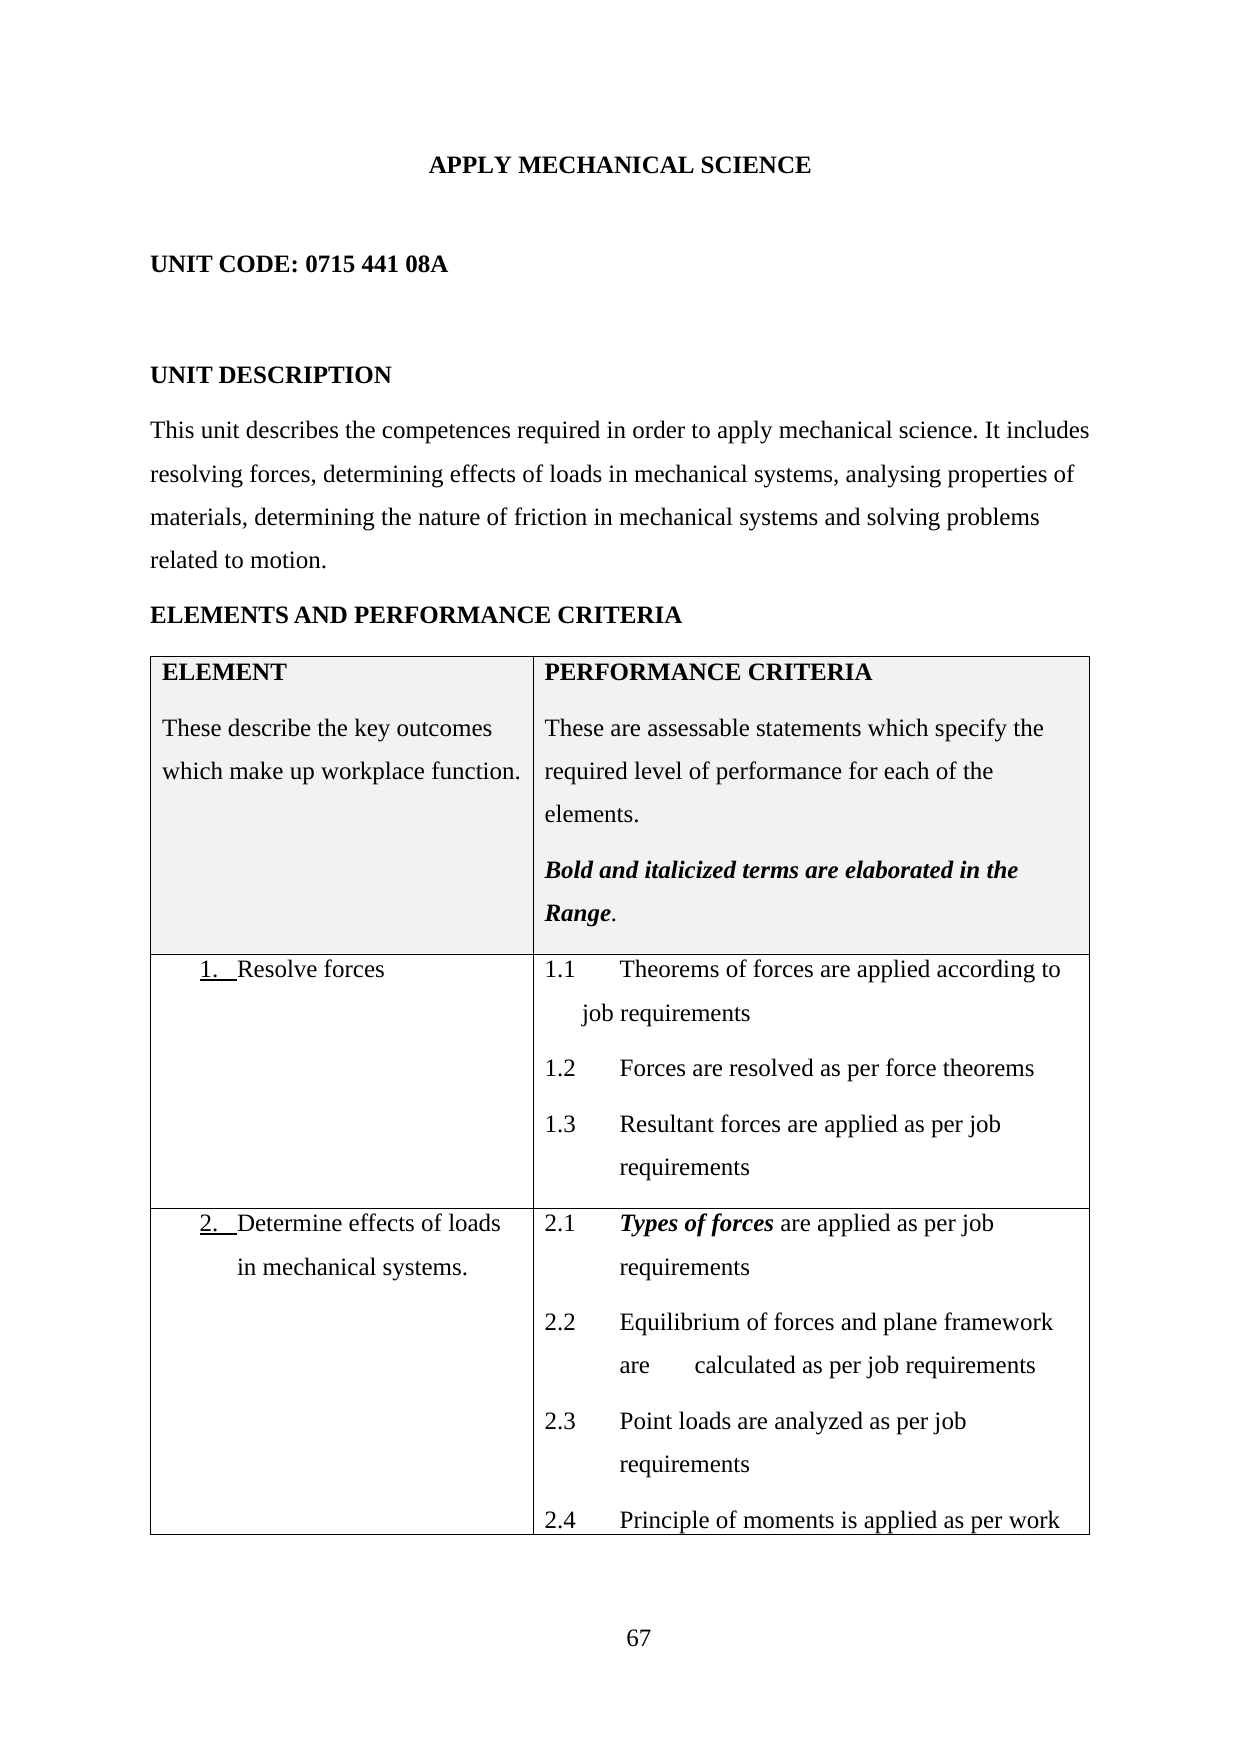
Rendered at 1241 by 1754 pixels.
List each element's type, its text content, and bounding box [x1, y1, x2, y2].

text UNIT DESCRIPTION [150, 360, 1090, 389]
text This unit describes the competences required in order to apply mechanical science. It includes resolving forces, determining effects of loads in mechanical systems, analysing properties of materials, determining the nature of friction in mechanical systems and solving problems related to motion. [150, 416, 1090, 574]
table_cell Resolve forces [151, 955, 533, 1207]
text UNIT CODE: 0715 441 08A [150, 249, 1090, 277]
text ELEMENTS AND PERFORMANCE CRITERIA [150, 601, 1090, 629]
table_cell Theorems of forces are applied according to job requirements Forces are resolved as per force theorems Resultant forces are applied as per job requirements [534, 955, 1089, 1207]
table_header ELEMENT These describe the key outcomes which make up workplace function. [151, 657, 533, 953]
subtitle APPLY MECHANICAL SCIENCE [150, 150, 1090, 179]
table_cell Determine effects of loads in mechanical systems. [151, 1209, 533, 1533]
table_header PERFORMANCE CRITERIA These are assessable statements which specify the required level of performance for each of the elements. Bold and italicized terms are elaborated in the Range. [534, 657, 1089, 953]
